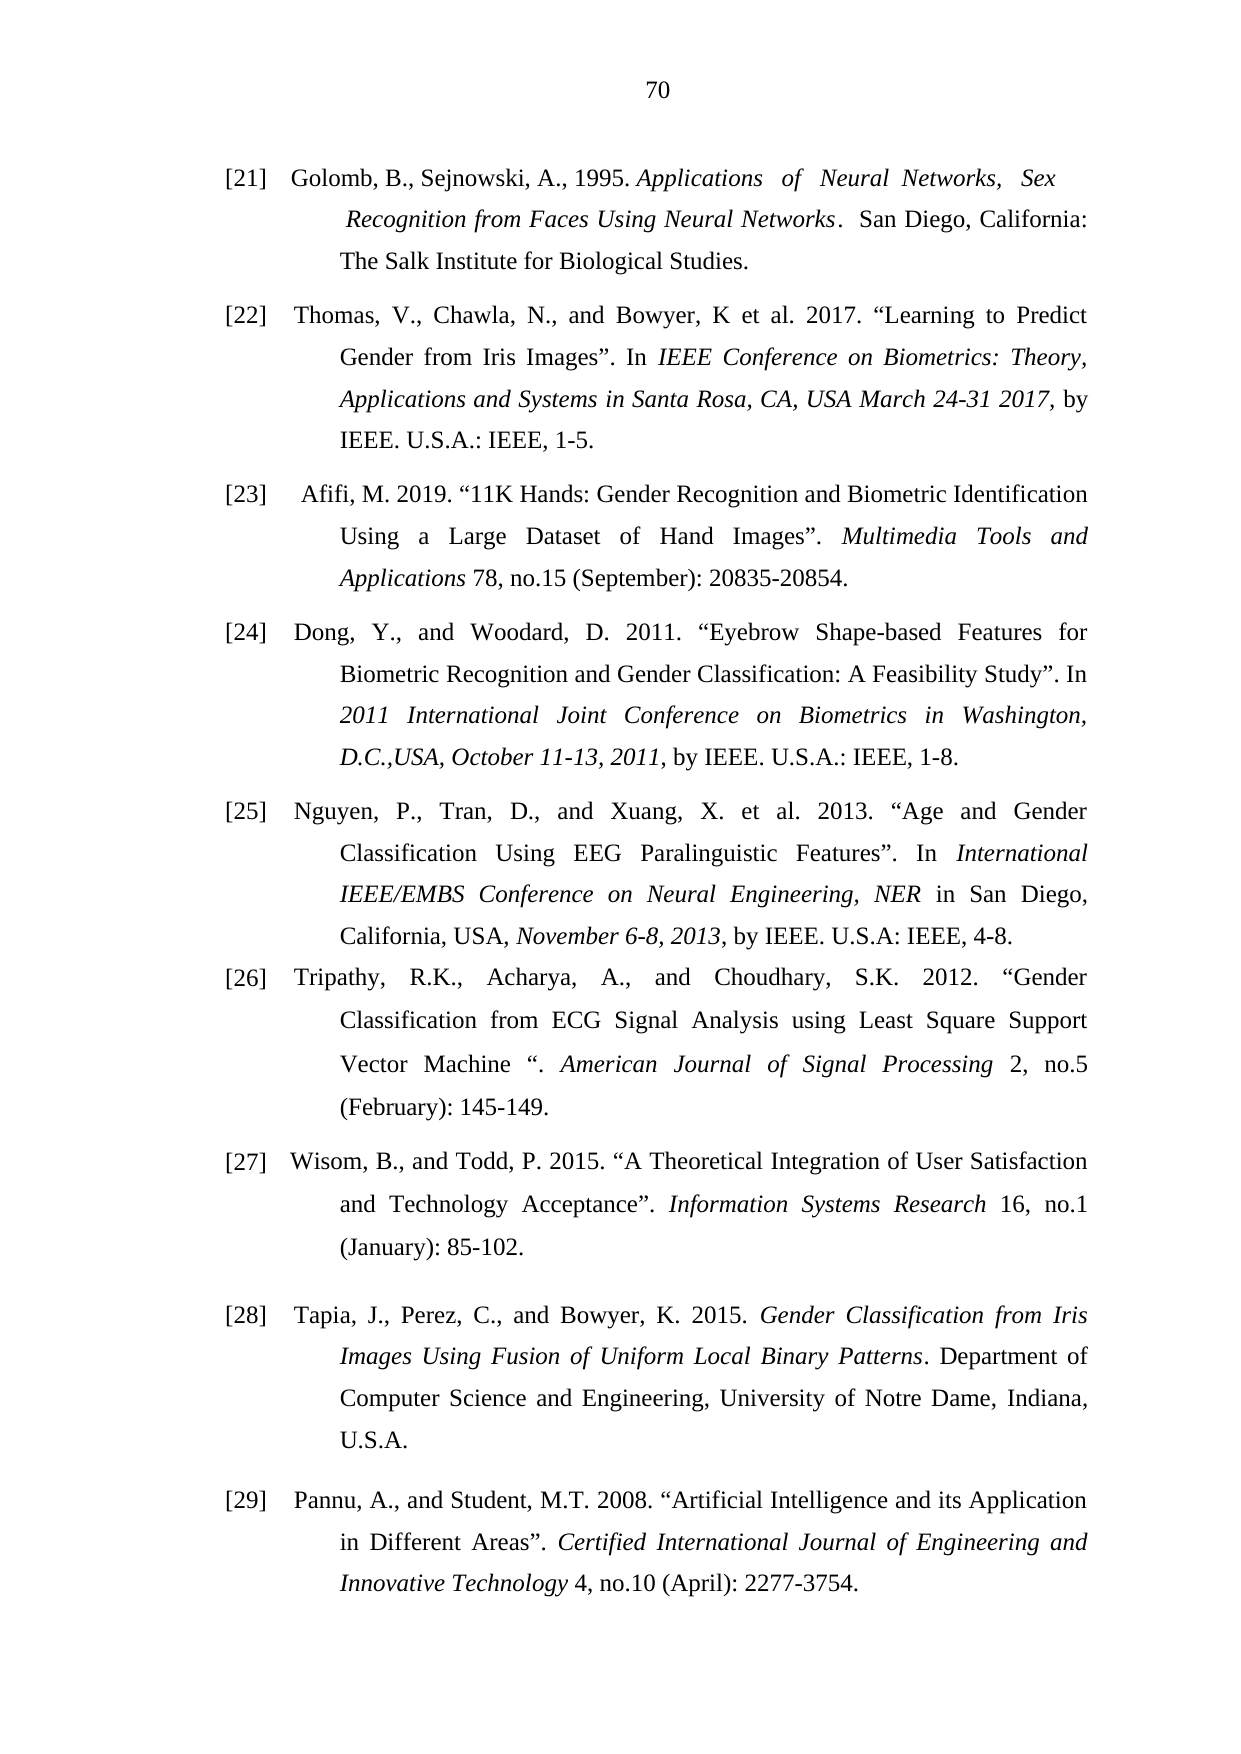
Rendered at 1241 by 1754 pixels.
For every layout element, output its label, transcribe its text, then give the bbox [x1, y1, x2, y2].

table_cell Dong, Y., and Woodard, D. 2011. “Eyebrow Shape-based Features for Biometric Recognition and Gender Classification: A Feasibility Study”. In 2011 International Joint Conference on Biometrics in Washington, D.C.,USA, October 11-13, 2011, by IEEE. U.S.A.: IEEE, 1-8. [289, 592, 1099, 771]
table_cell Golomb, B., Sejnowski, A., 1995. Applications of Neural Networks, Sex Recognition from Faces Using Neural Networks. San Diego, California: The Salk Institute for Biological Studies. [289, 150, 1099, 275]
table_cell [26] [214, 950, 289, 1134]
table_cell [25] [214, 771, 289, 950]
table_cell Nguyen, P., Tran, D., and Xuang, X. et al. 2013. “Age and Gender Classification Using EEG Paralinguistic Features”. In International IEEE/EMBS Conference on Neural Engineering, NER in San Diego, California, USA, November 6-8, 2013, by IEEE. U.S.A: IEEE, 4-8. [289, 771, 1099, 950]
table_cell [21] [214, 150, 289, 275]
table_cell Pannu, A., and Student, M.T. 2008. “Artificial Intelligence and its Application in Different Areas”. Certified International Journal of Engineering and Innovative Technology 4, no.10 (April): 2277-3754. [289, 1454, 1099, 1597]
table_cell Afifi, M. 2019. “11K Hands: Gender Recognition and Biometric Identification Using a Large Dataset of Hand Images”. Multimedia Tools and Applications 78, no.15 (September): 20835-20854. [289, 454, 1099, 592]
table_cell Tapia, J., Perez, C., and Bowyer, K. 2015. Gender Classification from Iris Images Using Fusion of Uniform Local Binary Patterns. Department of Computer Science and Engineering, University of Notre Dame, Indiana, U.S.A. [289, 1274, 1099, 1453]
table_cell Tripathy, R.K., Acharya, A., and Choudhary, S.K. 2012. “Gender Classification from ECG Signal Analysis using Least Square Support Vector Machine “. American Journal of Signal Processing 2, no.5 (February): 145-149. [289, 950, 1099, 1134]
table_cell Thomas, V., Chawla, N., and Bowyer, K et al. 2017. “Learning to Predict Gender from Iris Images”. In IEEE Conference on Biometrics: Theory, Applications and Systems in Santa Rosa, CA, USA March 24-31 2017, by IEEE. U.S.A.: IEEE, 1-5. [289, 275, 1099, 454]
table_cell [24] [214, 592, 289, 771]
table_cell [29] [214, 1454, 289, 1597]
table_cell [28] [214, 1274, 289, 1453]
table_cell [27] [214, 1134, 289, 1274]
table_cell [22] [214, 275, 289, 454]
table_cell [23] [214, 454, 289, 592]
table_cell Wisom, B., and Todd, P. 2015. “A Theoretical Integration of User Satisfaction and Technology Acceptance”. Information Systems Research 16, no.1 (January): 85-102. [289, 1134, 1099, 1274]
